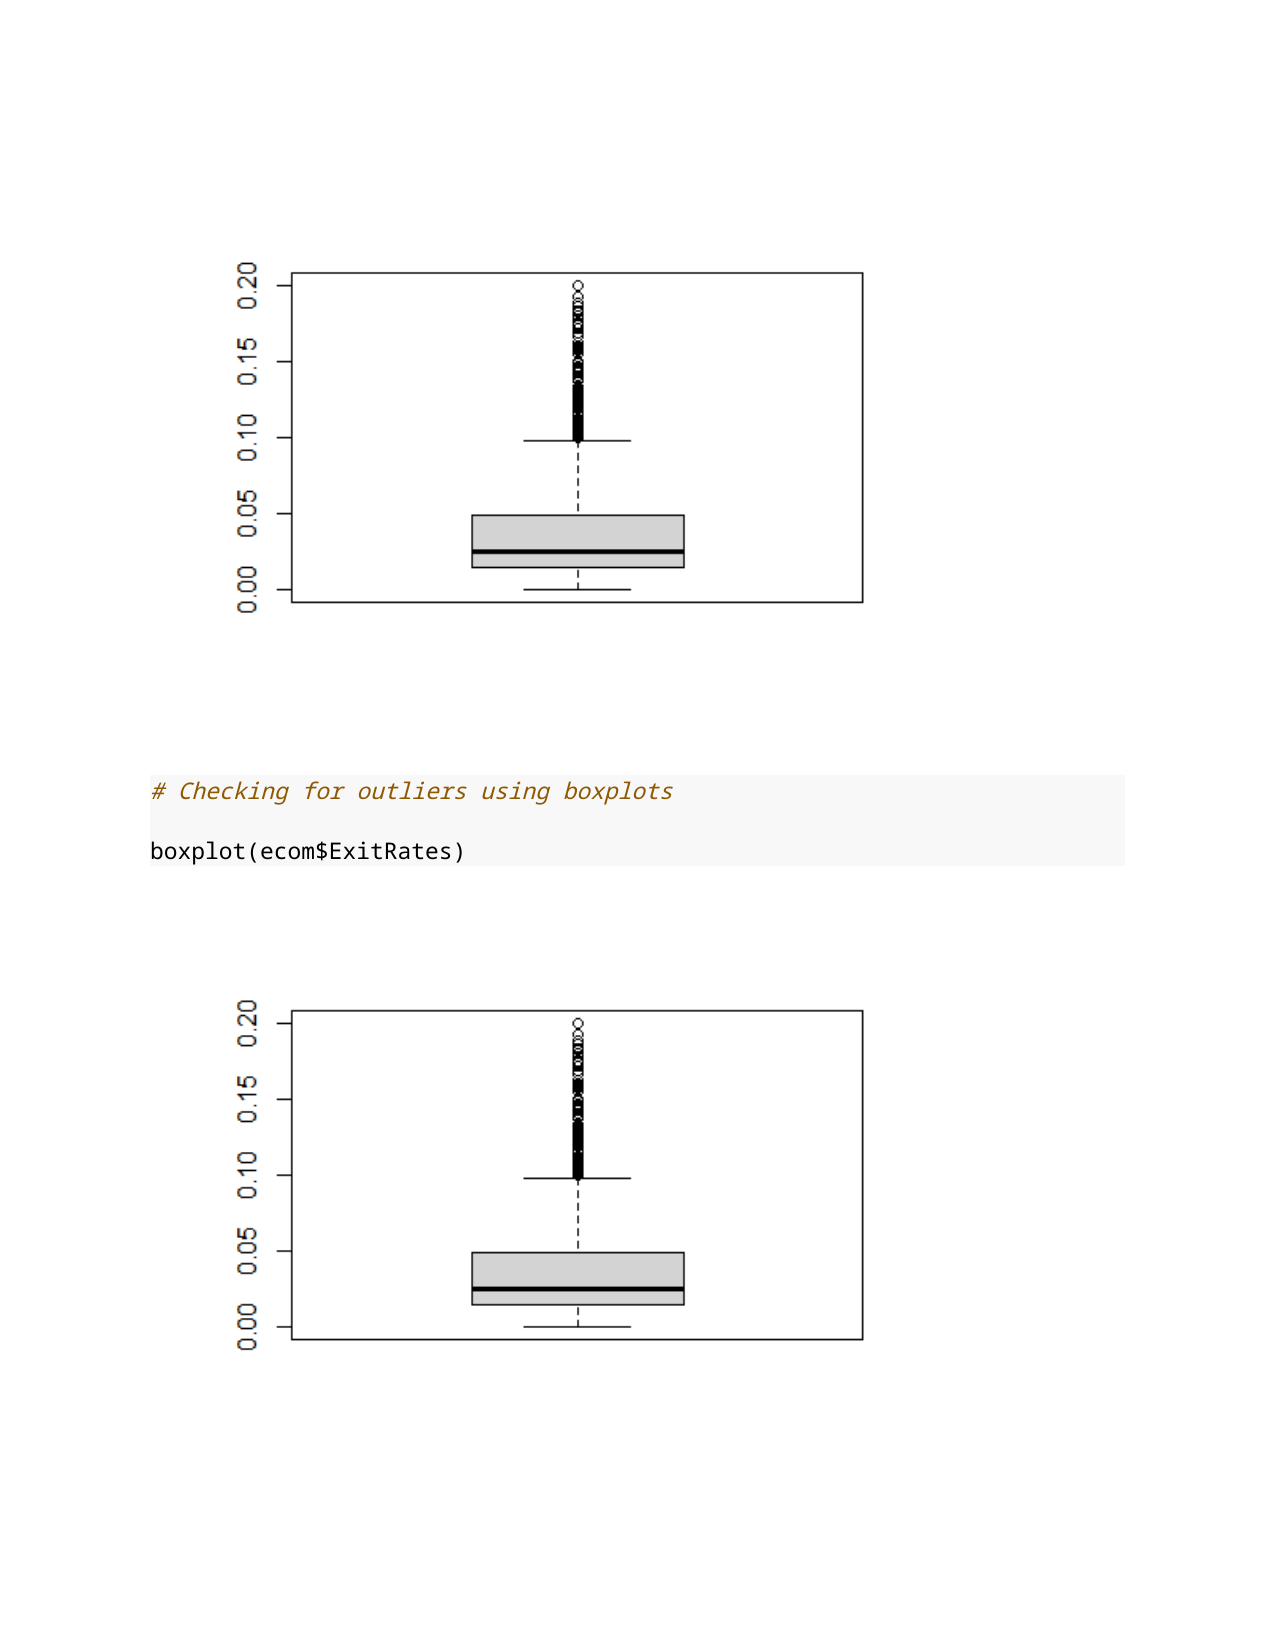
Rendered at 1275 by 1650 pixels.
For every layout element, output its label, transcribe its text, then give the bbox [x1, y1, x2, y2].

text # Checking for outliers using boxplots boxplot(ecom$ExitRates) [150, 775, 1125, 866]
picture [168, 150, 927, 757]
picture [168, 887, 927, 1494]
